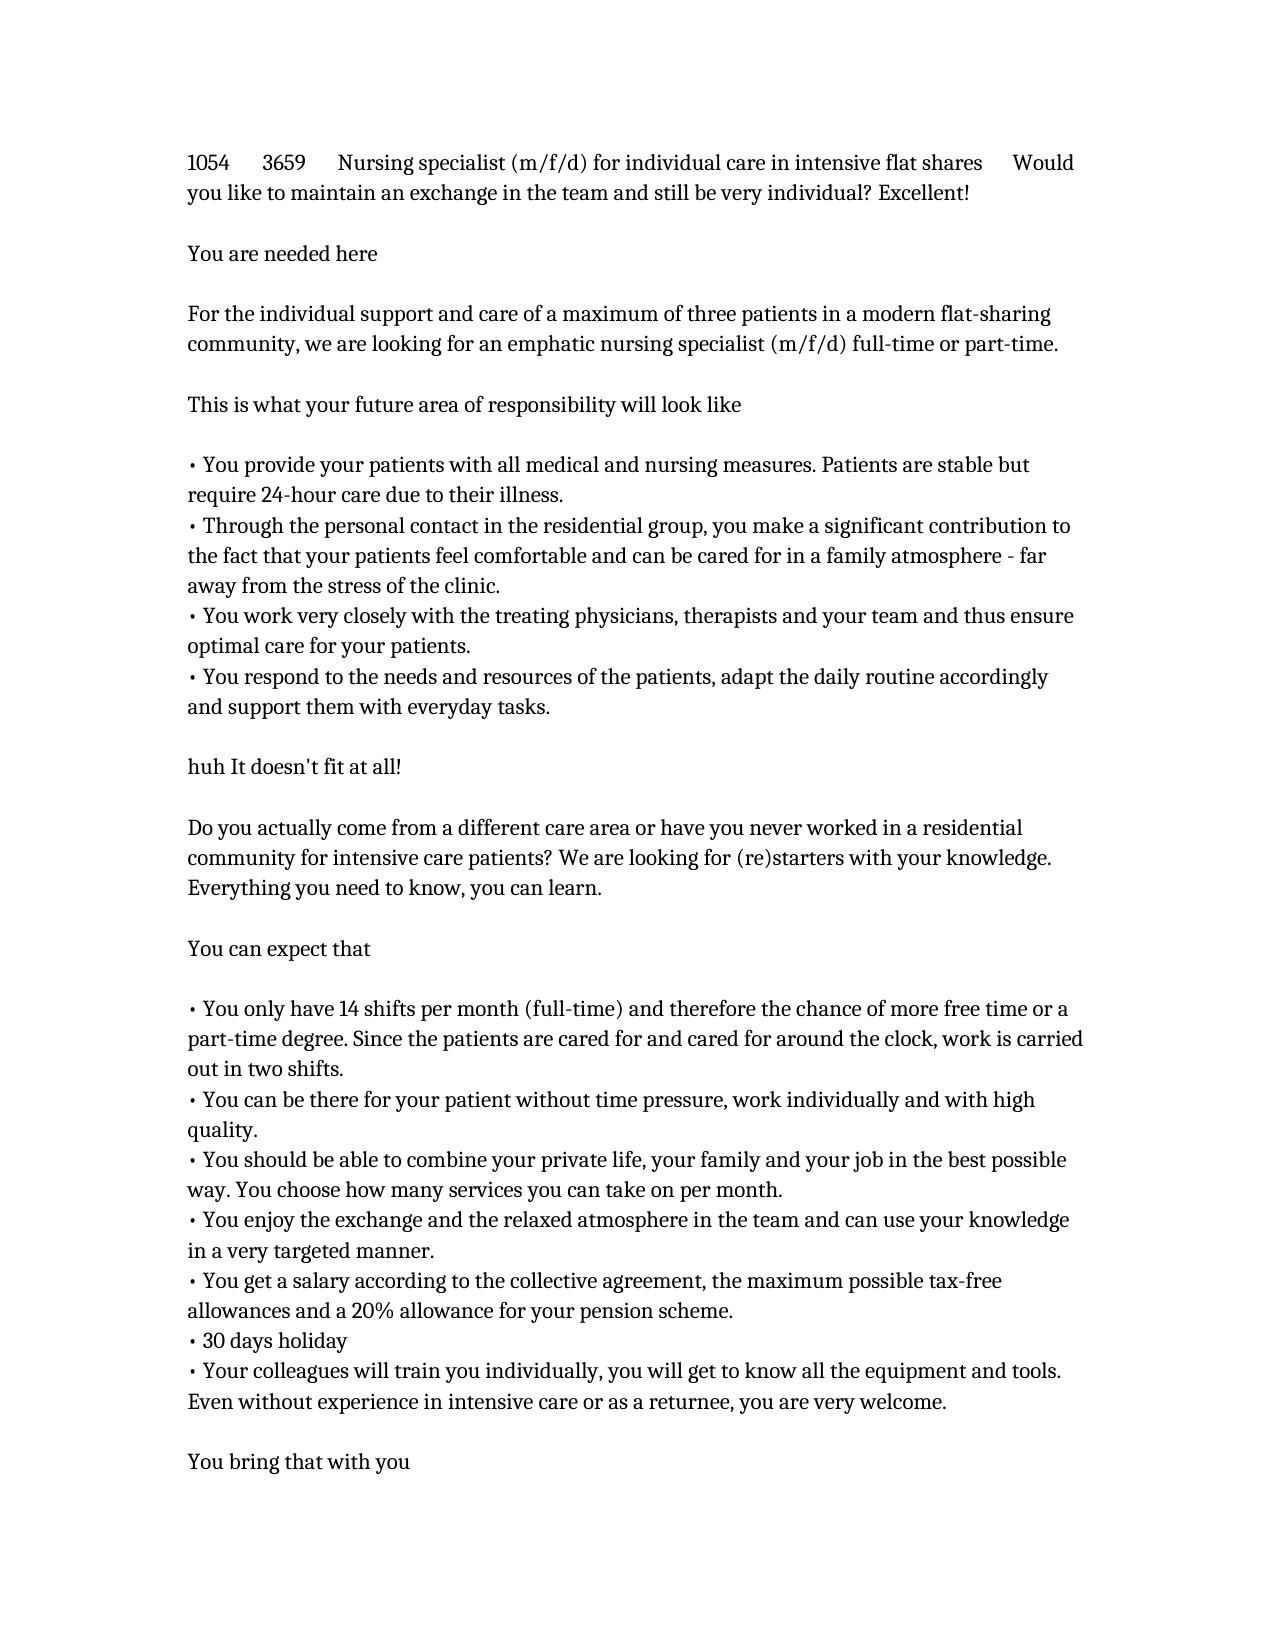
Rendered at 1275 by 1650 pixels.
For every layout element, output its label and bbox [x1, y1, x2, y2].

text [187, 150, 1087, 1475]
